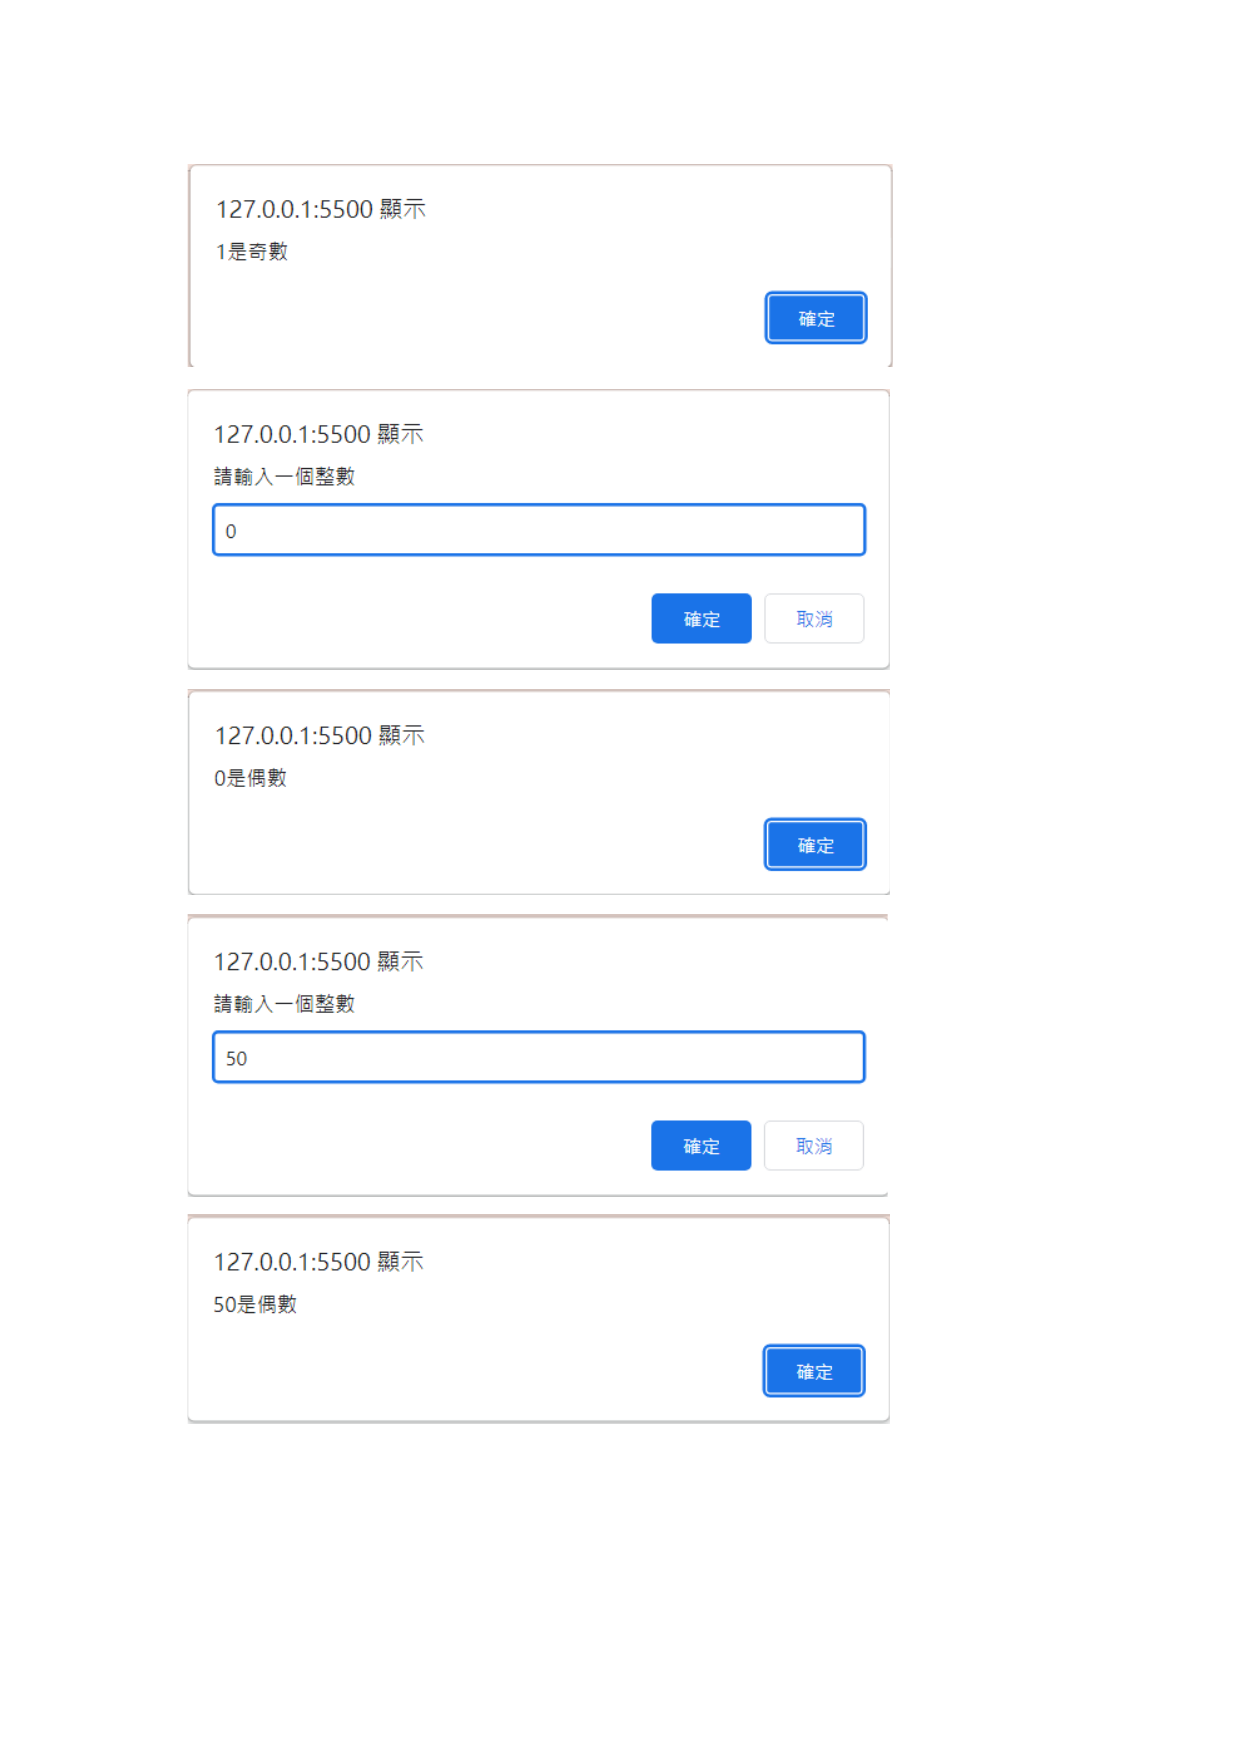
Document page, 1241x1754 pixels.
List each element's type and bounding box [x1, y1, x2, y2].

picture [187, 689, 890, 895]
picture [187, 389, 890, 670]
picture [187, 1214, 890, 1424]
picture [187, 914, 888, 1197]
picture [187, 164, 893, 367]
